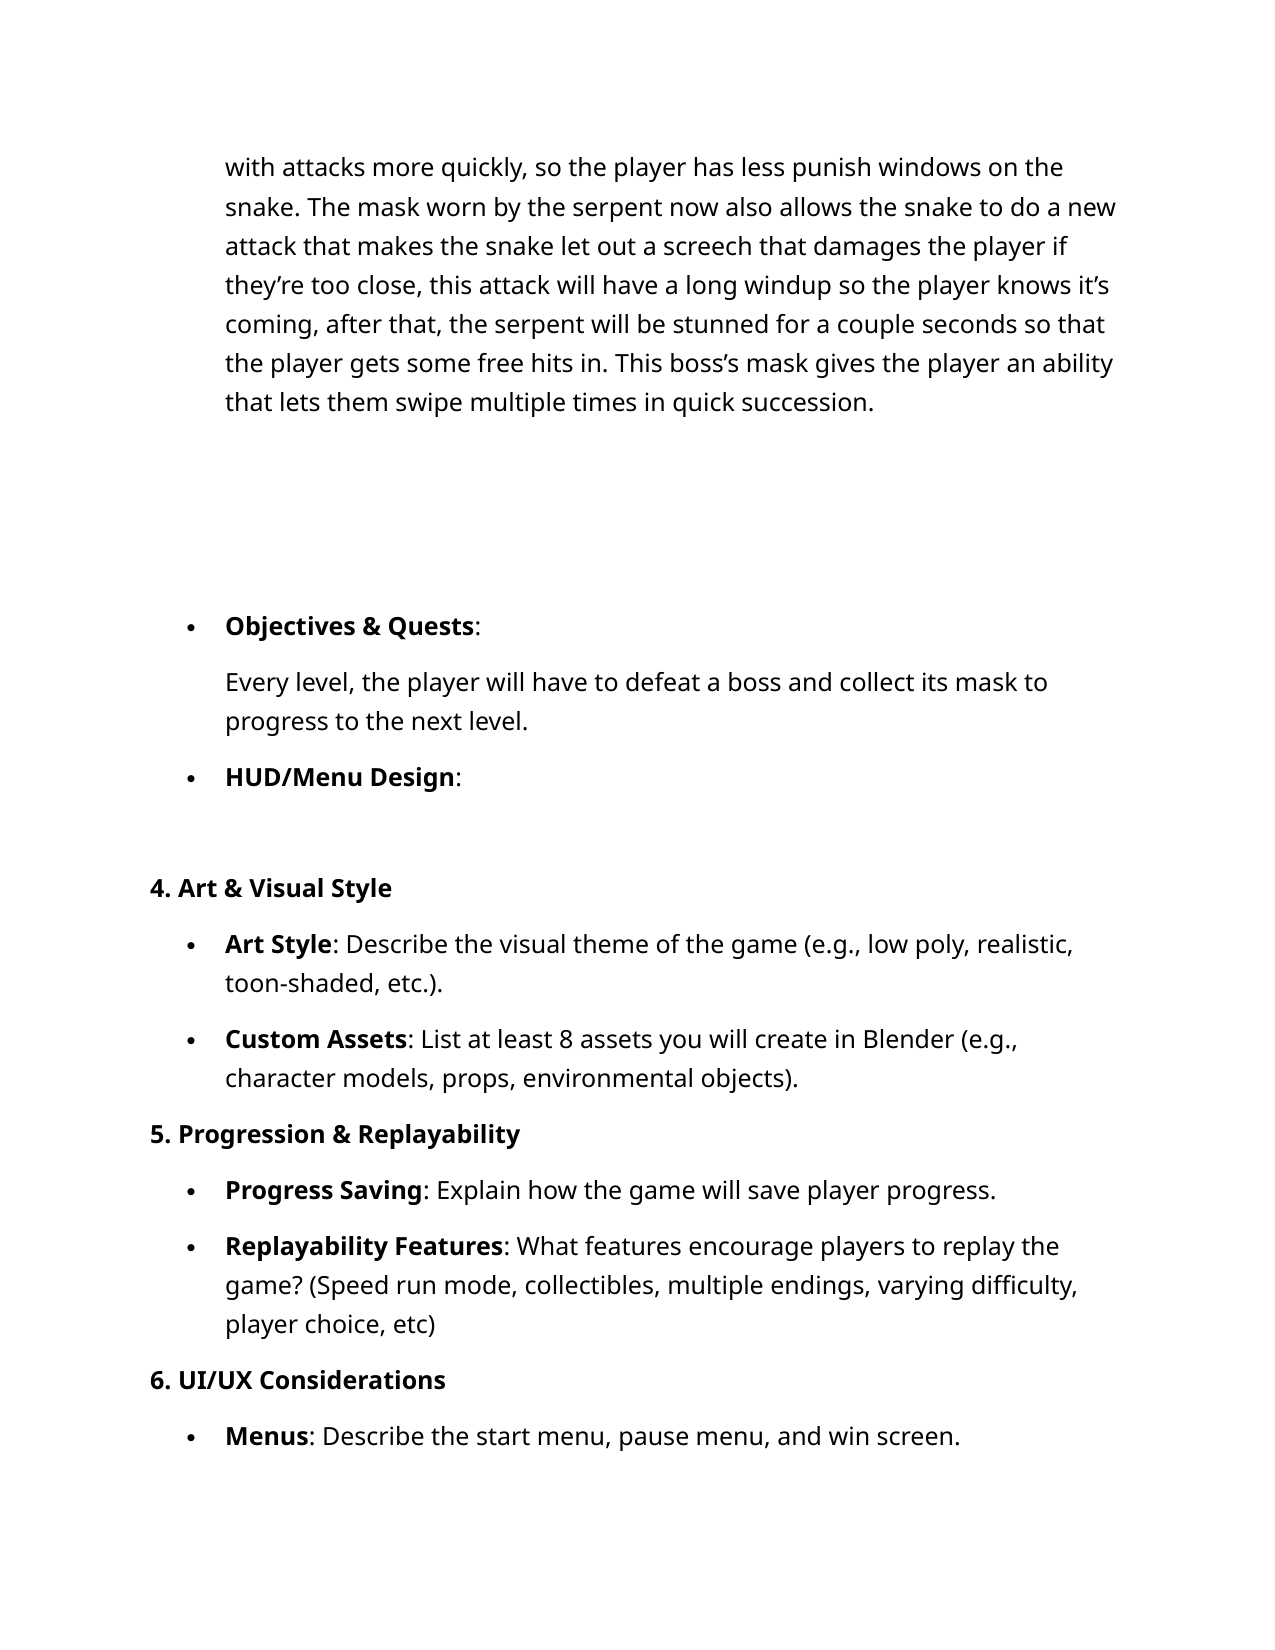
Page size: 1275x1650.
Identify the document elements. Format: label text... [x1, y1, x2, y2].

text 5. Progression & Replayability [150, 1117, 1125, 1151]
list HUD/Menu Design: [187, 759, 1125, 793]
list Objectives & Quests: [187, 608, 1125, 642]
list Progress Saving: Explain how the game will save player progress. [187, 1172, 1125, 1207]
text Every level, the player will have to defeat a boss and collect its mask to progress to the next level. [225, 664, 1125, 737]
list Art Style: Describe the visual theme of the game (e.g., low poly, realistic, toon-shaded, etc.). [187, 927, 1125, 1000]
list Menus: Describe the start menu, pause menu, and win screen. [187, 1418, 1125, 1452]
list Replayability Features: What features encourage players to replay the game? (Speed run mode, collectibles, multiple endings, varying difficulty, player choice, etc) [187, 1228, 1125, 1341]
list Custom Assets: List at least 8 assets you will create in Blender (e.g., character models, props, environmental objects). [187, 1022, 1125, 1095]
text 6. UI/UX Considerations [150, 1362, 1125, 1397]
text 4. Art & Visual Style [150, 871, 1125, 905]
